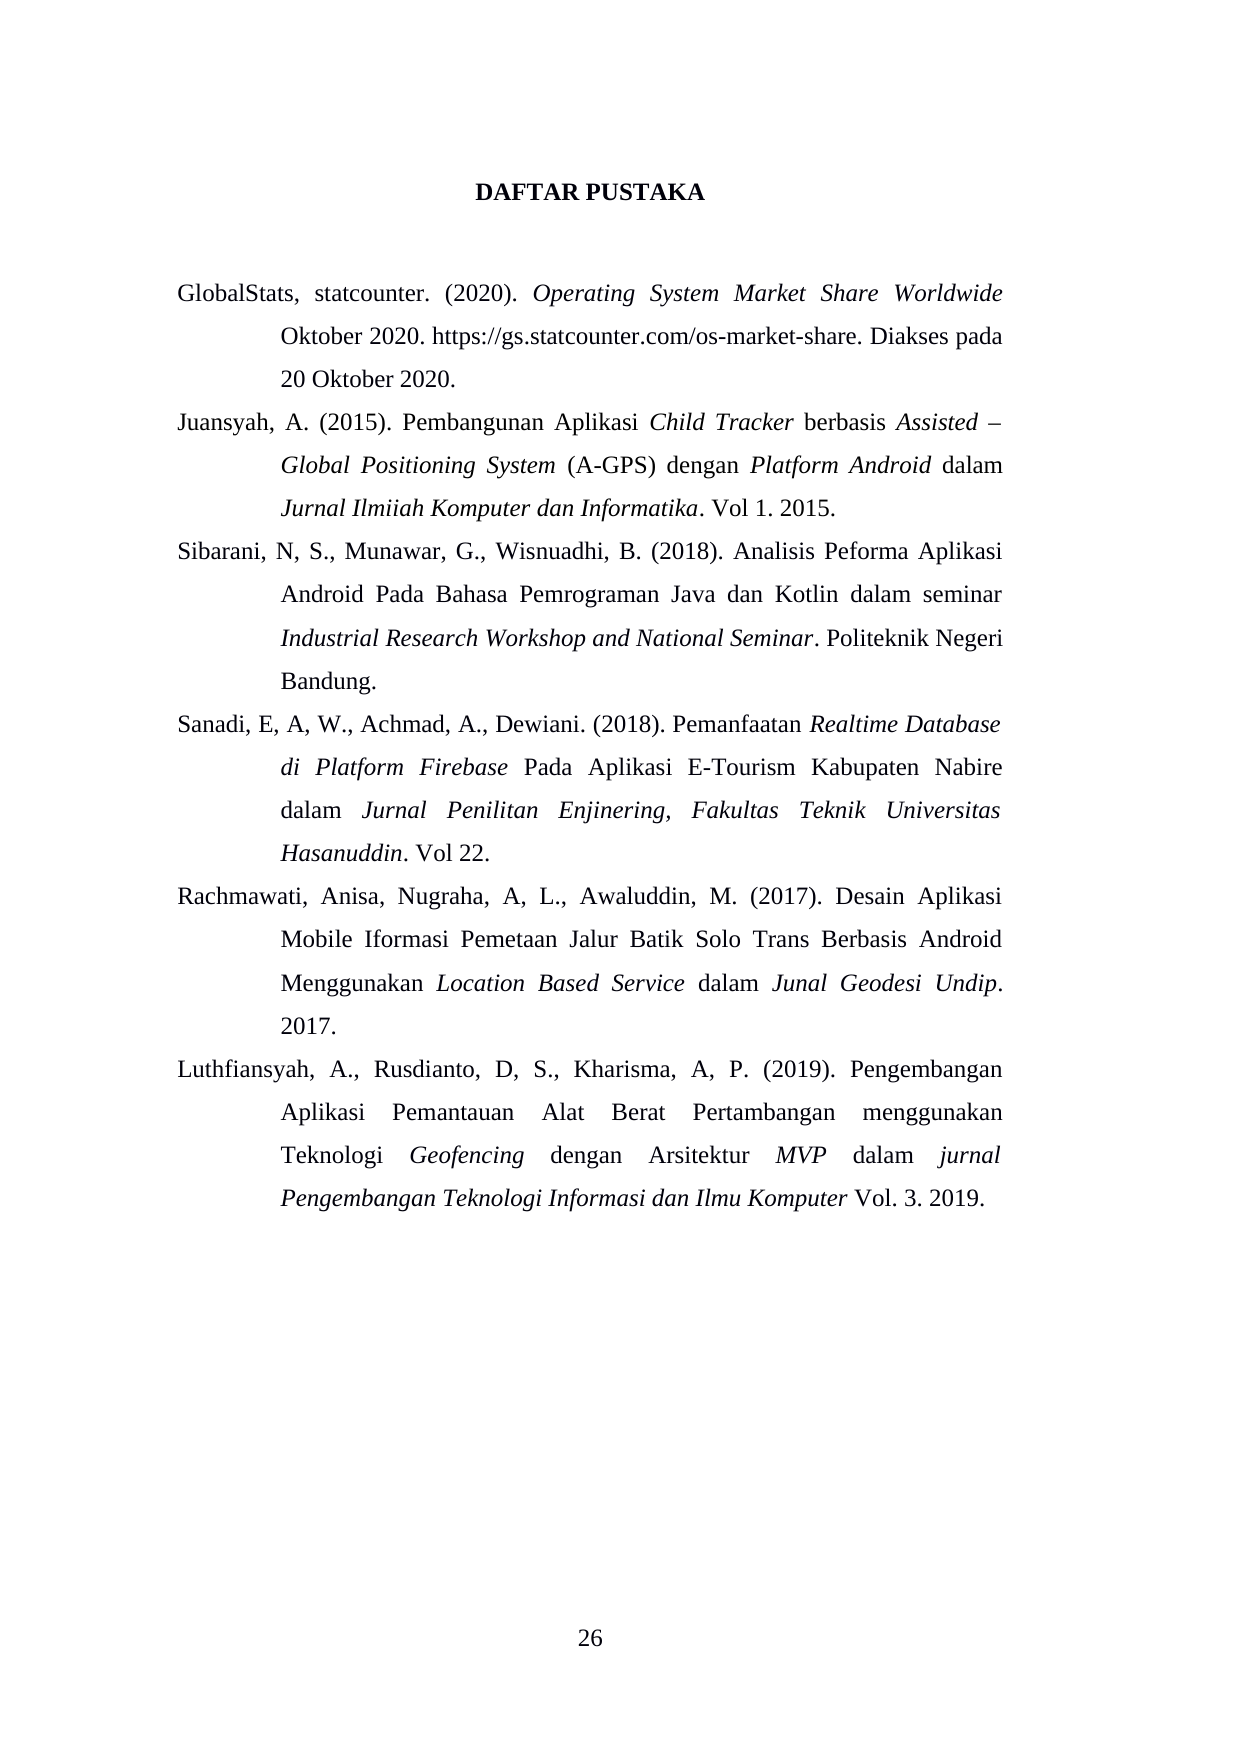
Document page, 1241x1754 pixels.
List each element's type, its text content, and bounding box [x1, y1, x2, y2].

text Sibarani, N, S., Munawar, G., Wisnuadhi, B. (2018). Analisis Peforma Aplikasi Android Pada Bahasa Pemrograman Java dan Kotlin dalam seminar Industrial Research Workshop and National Seminar. Politeknik Negeri Bandung. [177, 536, 1003, 694]
text Sanadi, E, A, W., Achmad, A., Dewiani. (2018). Pemanfaatan Realtime Database di Platform Firebase Pada Aplikasi E-Tourism Kabupaten Nabire dalam Jurnal Penilitan Enjinering, Fakultas Teknik Universitas Hasanuddin. Vol 22. [177, 709, 1003, 867]
text GlobalStats, statcounter. (2020). Operating System Market Share Worldwide Oktober 2020. https://gs.statcounter.com/os-market-share. Diakses pada 20 Oktober 2020. [177, 278, 1003, 393]
text Luthfiansyah, A., Rusdianto, D, S., Kharisma, A, P. (2019). Pengembangan Aplikasi Pemantauan Alat Berat Pertambangan menggunakan Teknologi Geofencing dengan Arsitektur MVP dalam jurnal Pengembangan Teknologi Informasi dan Ilmu Komputer Vol. 3. 2019. [177, 1054, 1003, 1212]
text Juansyah, A. (2015). Pembangunan Aplikasi Child Tracker berbasis Assisted – Global Positioning System (A-GPS) dengan Platform Android dalam Jurnal Ilmiiah Komputer dan Informatika. Vol 1. 2015. [177, 407, 1003, 522]
subtitle DAFTAR PUSTAKA [177, 177, 1003, 206]
text Rachmawati, Anisa, Nugraha, A, L., Awaluddin, M. (2017). Desain Aplikasi Mobile Iformasi Pemetaan Jalur Batik Solo Trans Berbasis Android Menggunakan Location Based Service dalam Junal Geodesi Undip. 2017. [177, 881, 1003, 1039]
